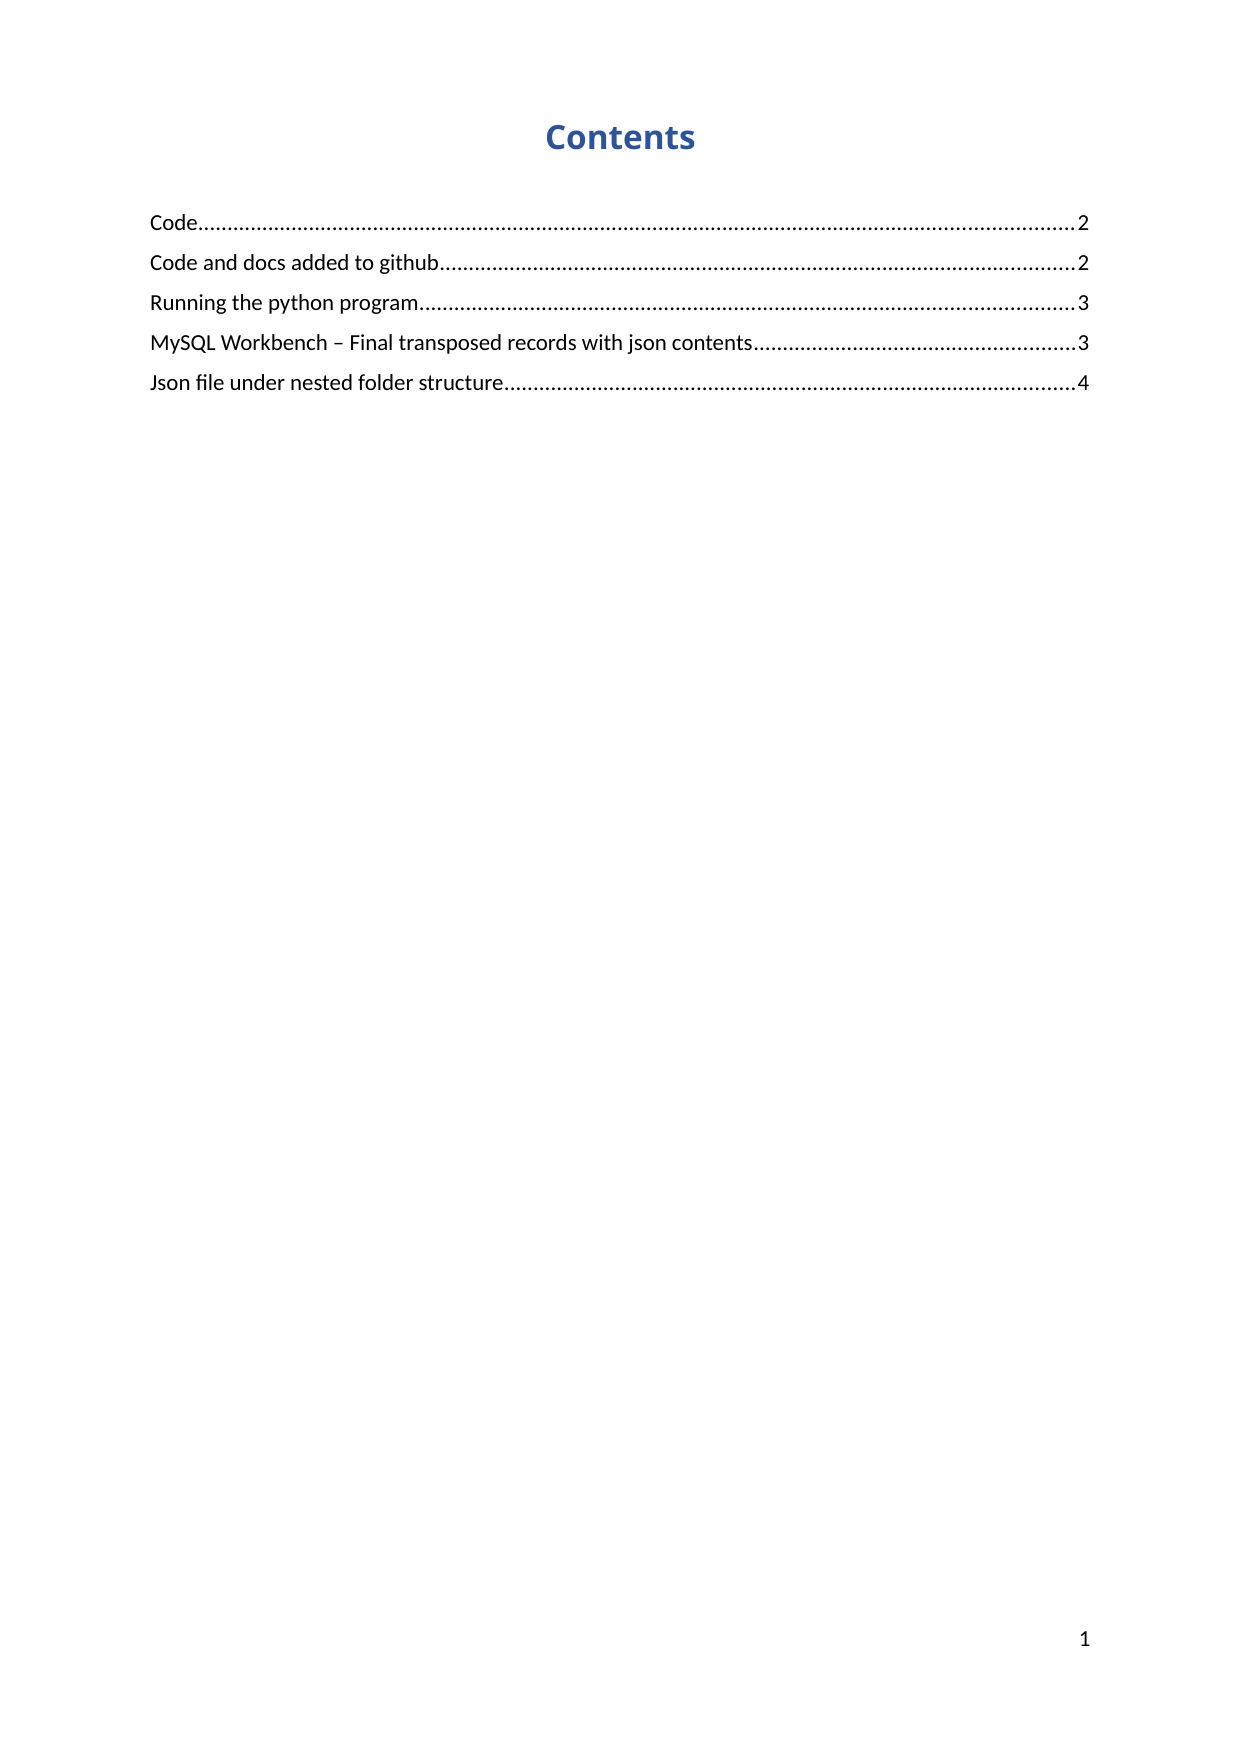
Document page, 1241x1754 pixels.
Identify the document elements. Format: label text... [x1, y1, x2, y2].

text Code and docs added to github 2 [150, 248, 1090, 276]
text Json file under nested folder structure 4 [150, 368, 1090, 397]
text Running the python program 3 [150, 288, 1090, 316]
text Code 2 [150, 208, 1090, 236]
subtitle Contents [150, 114, 1090, 159]
text MySQL Workbench – Final transposed records with json contents 3 [150, 328, 1090, 356]
